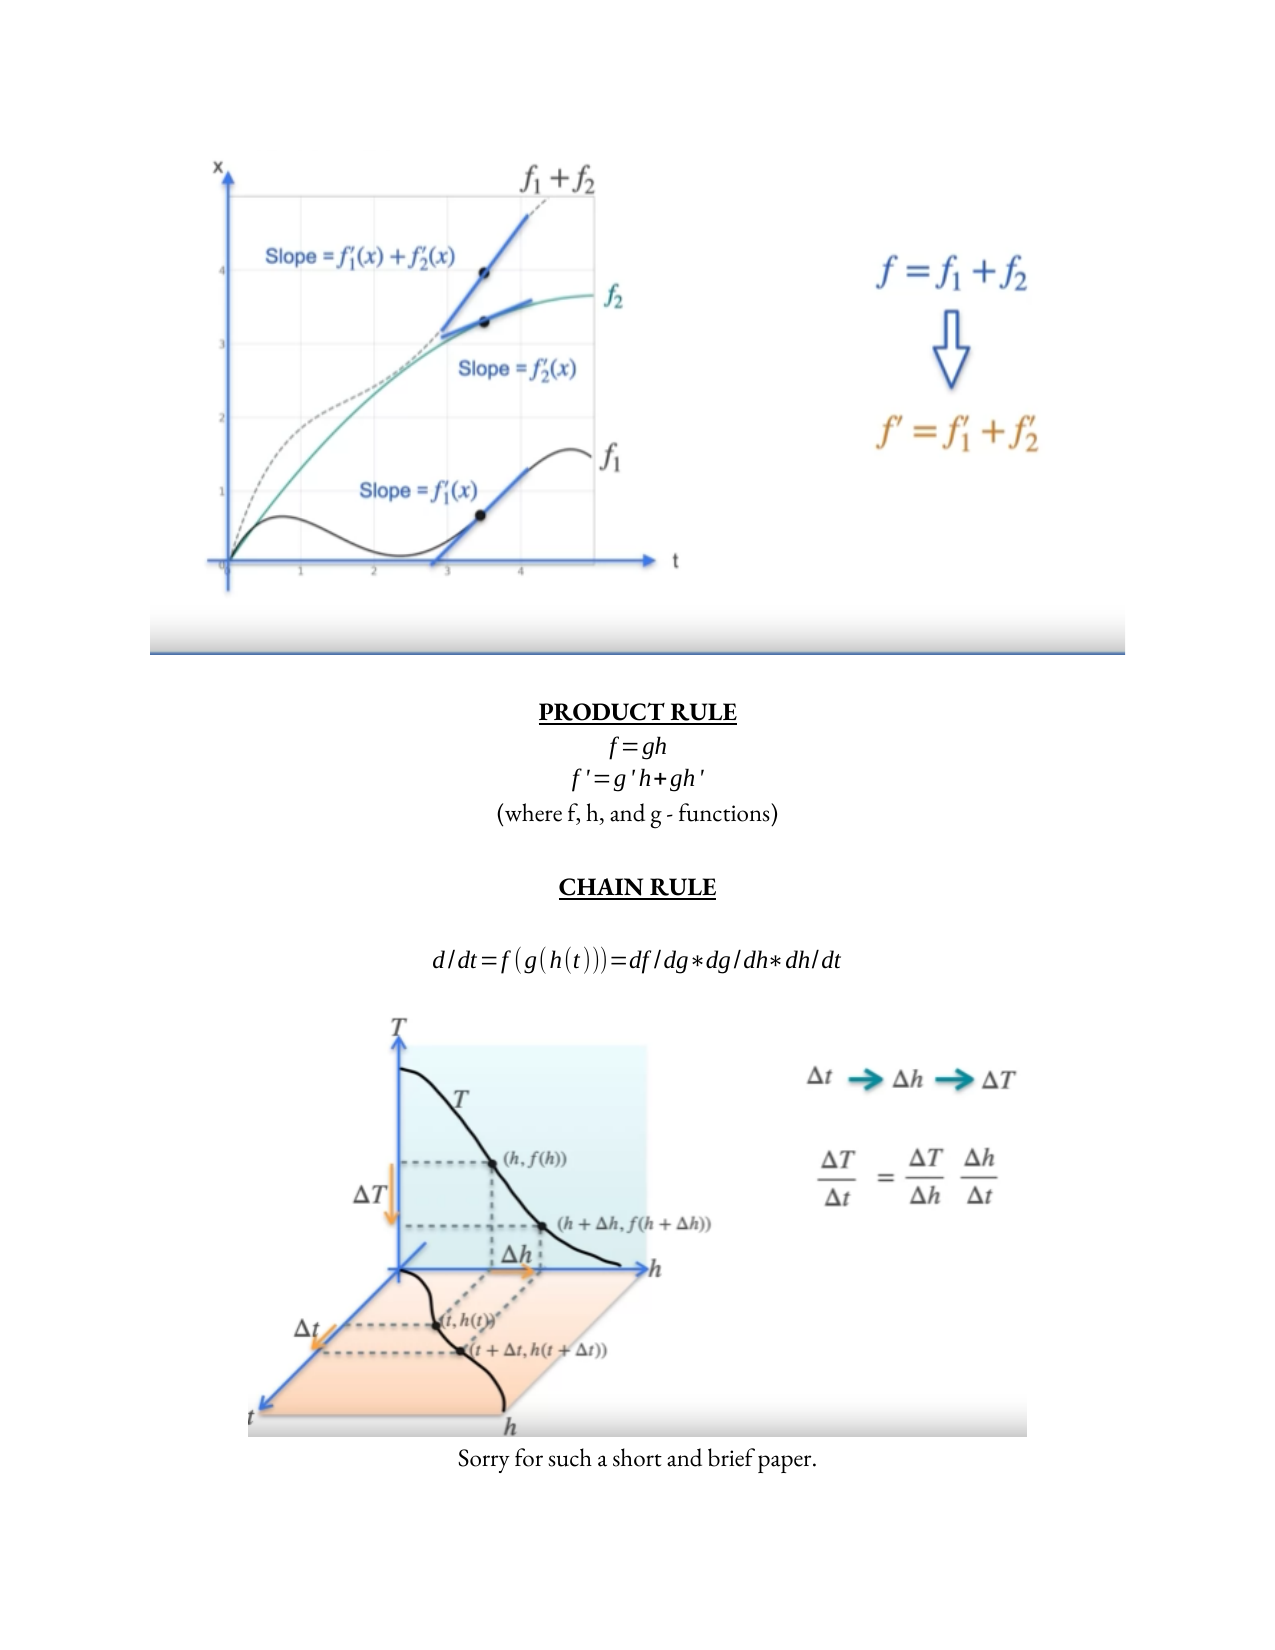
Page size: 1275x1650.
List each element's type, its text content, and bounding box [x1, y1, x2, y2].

text Sorry for such a short and brief paper. [150, 1441, 1125, 1473]
picture [248, 1016, 1027, 1437]
text CHAIN RULE [150, 871, 1125, 903]
text PRODUCT RULE [150, 695, 1125, 728]
picture [150, 150, 1125, 655]
text (where f, h, and g - functions) [150, 796, 1125, 828]
